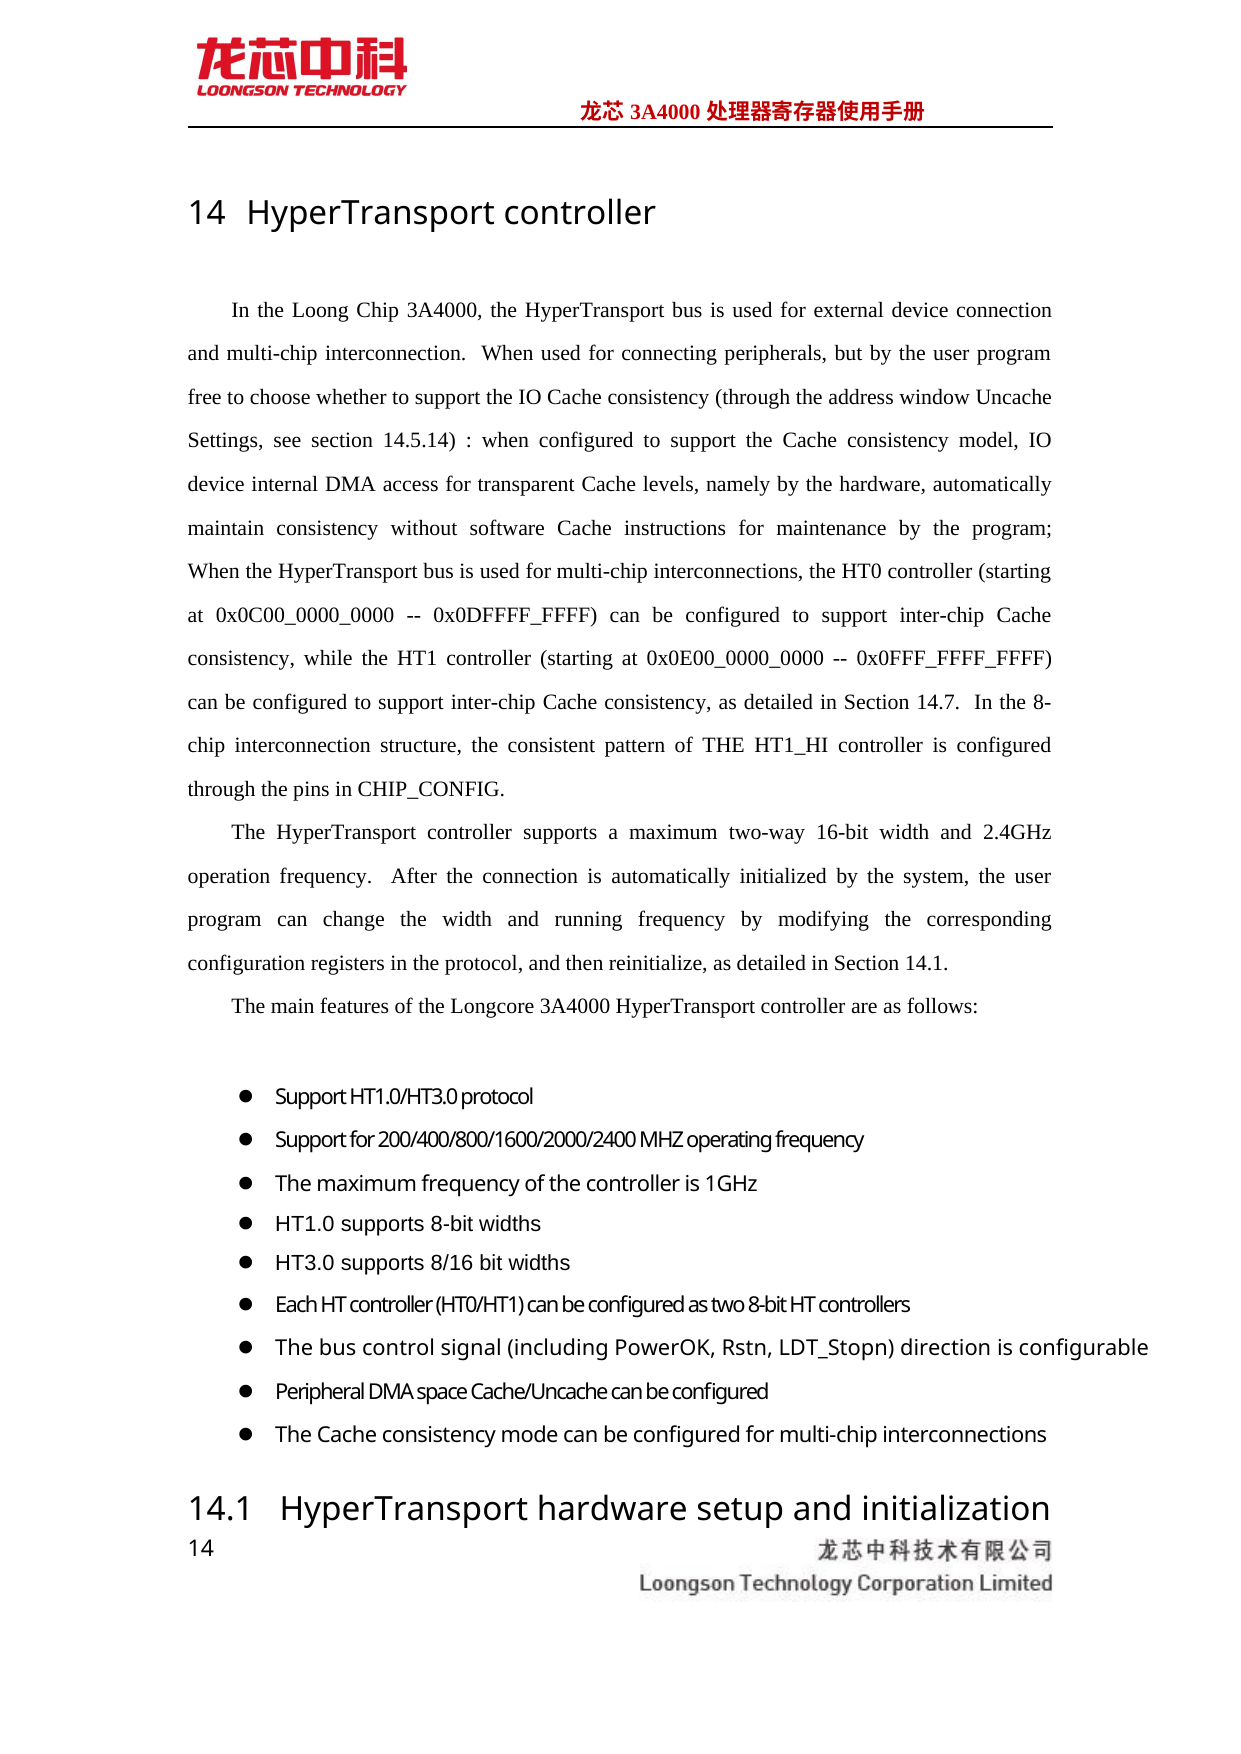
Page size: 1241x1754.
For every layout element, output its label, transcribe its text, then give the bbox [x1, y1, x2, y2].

text The main features of the Longcore 3A4000 HyperTransport controller are as follows: [187, 993, 1053, 1019]
picture [195, 34, 408, 97]
list Support HT1.0/HT3.0 protocol [237, 1081, 1240, 1110]
list Each HT controller (HT0/HT1) can be configured as two 8-bit HT controllers [237, 1289, 1240, 1319]
list Peripheral DMA space Cache/Uncache can be configured [237, 1376, 1240, 1405]
text The HyperTransport controller supports a maximum two-way 16-bit width and 2.4GHz operation frequency. After the connection is automatically initialized by the system, the user program can change the width and running frequency by modifying the corresponding configuration registers in the protocol, and then reinitialize, as detailed in Section 14.1. [187, 819, 1053, 975]
list The Cache consistency mode can be configured for multi-chip interconnections [237, 1419, 1240, 1449]
list HT1.0 supports 8-bit widths [237, 1211, 1240, 1236]
list The bus control signal (including PowerOK, Rstn, LDT_Stopn) direction is configurable [237, 1332, 1240, 1362]
list The maximum frequency of the controller is 1GHz [237, 1168, 1240, 1197]
subtitle HyperTransport controller [187, 189, 1240, 234]
subtitle HyperTransport hardware setup and initialization [187, 1485, 1240, 1531]
list HT3.0 supports 8/16 bit widths [237, 1250, 1240, 1275]
text In the Loong Chip 3A4000, the HyperTransport bus is used for external device connection and multi-chip interconnection. When used for connecting peripherals, but by the user program free to choose whether to support the IO Cache consistency (through the address window Uncache Settings, see section 14.5.14) : when configured to support the Cache consistency model, IO device internal DMA access for transparent Cache levels, namely by the hardware, automatically maintain consistency without software Cache instructions for maintenance by the program; When the HyperTransport bus is used for multi-chip interconnections, the HT0 controller (starting at 0x0C00_0000_0000 -- 0x0DFFFF_FFFF) can be configured to support inter-chip Cache consistency, while the HT1 controller (starting at 0x0E00_0000_0000 -- 0x0FFF_FFFF_FFFF) can be configured to support inter-chip Cache consistency, as detailed in Section 14.7. In the 8-chip interconnection structure, the consistent pattern of THE HT1_HI controller is configured through the pins in CHIP_CONFIG. [187, 297, 1053, 801]
list Support for 200/400/800/1600/2000/2400 MHZ operating frequency [237, 1124, 1240, 1154]
picture [639, 1538, 1053, 1602]
